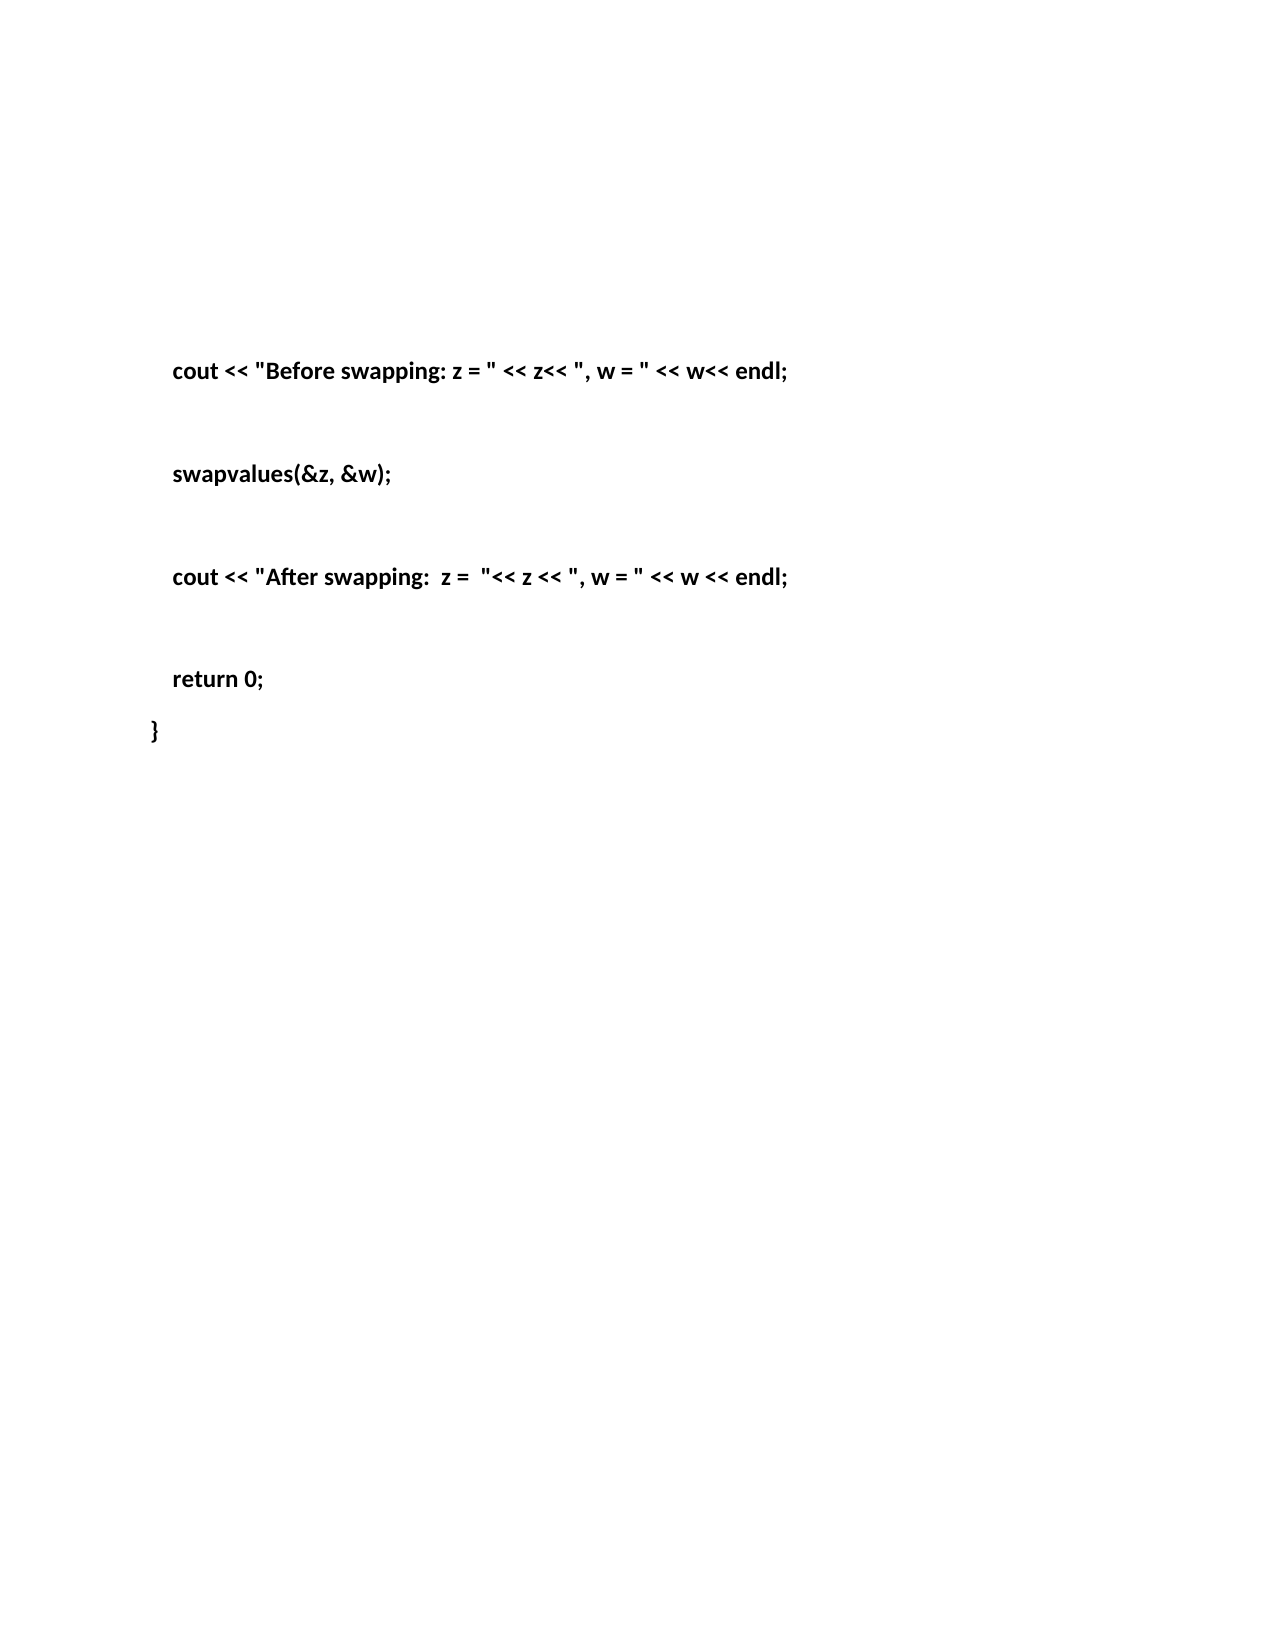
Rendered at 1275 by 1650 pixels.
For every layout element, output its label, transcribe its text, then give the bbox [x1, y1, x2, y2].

text swapvalues(&z, &w); [150, 458, 1125, 489]
text cout << "After swapping: z = "<< z << ", w = " << w << endl; [150, 561, 1125, 591]
text cout << "Before swapping: z = " << z<< ", w = " << w<< endl; [150, 355, 1125, 386]
text return 0; [150, 663, 1125, 694]
text } [150, 715, 1125, 745]
